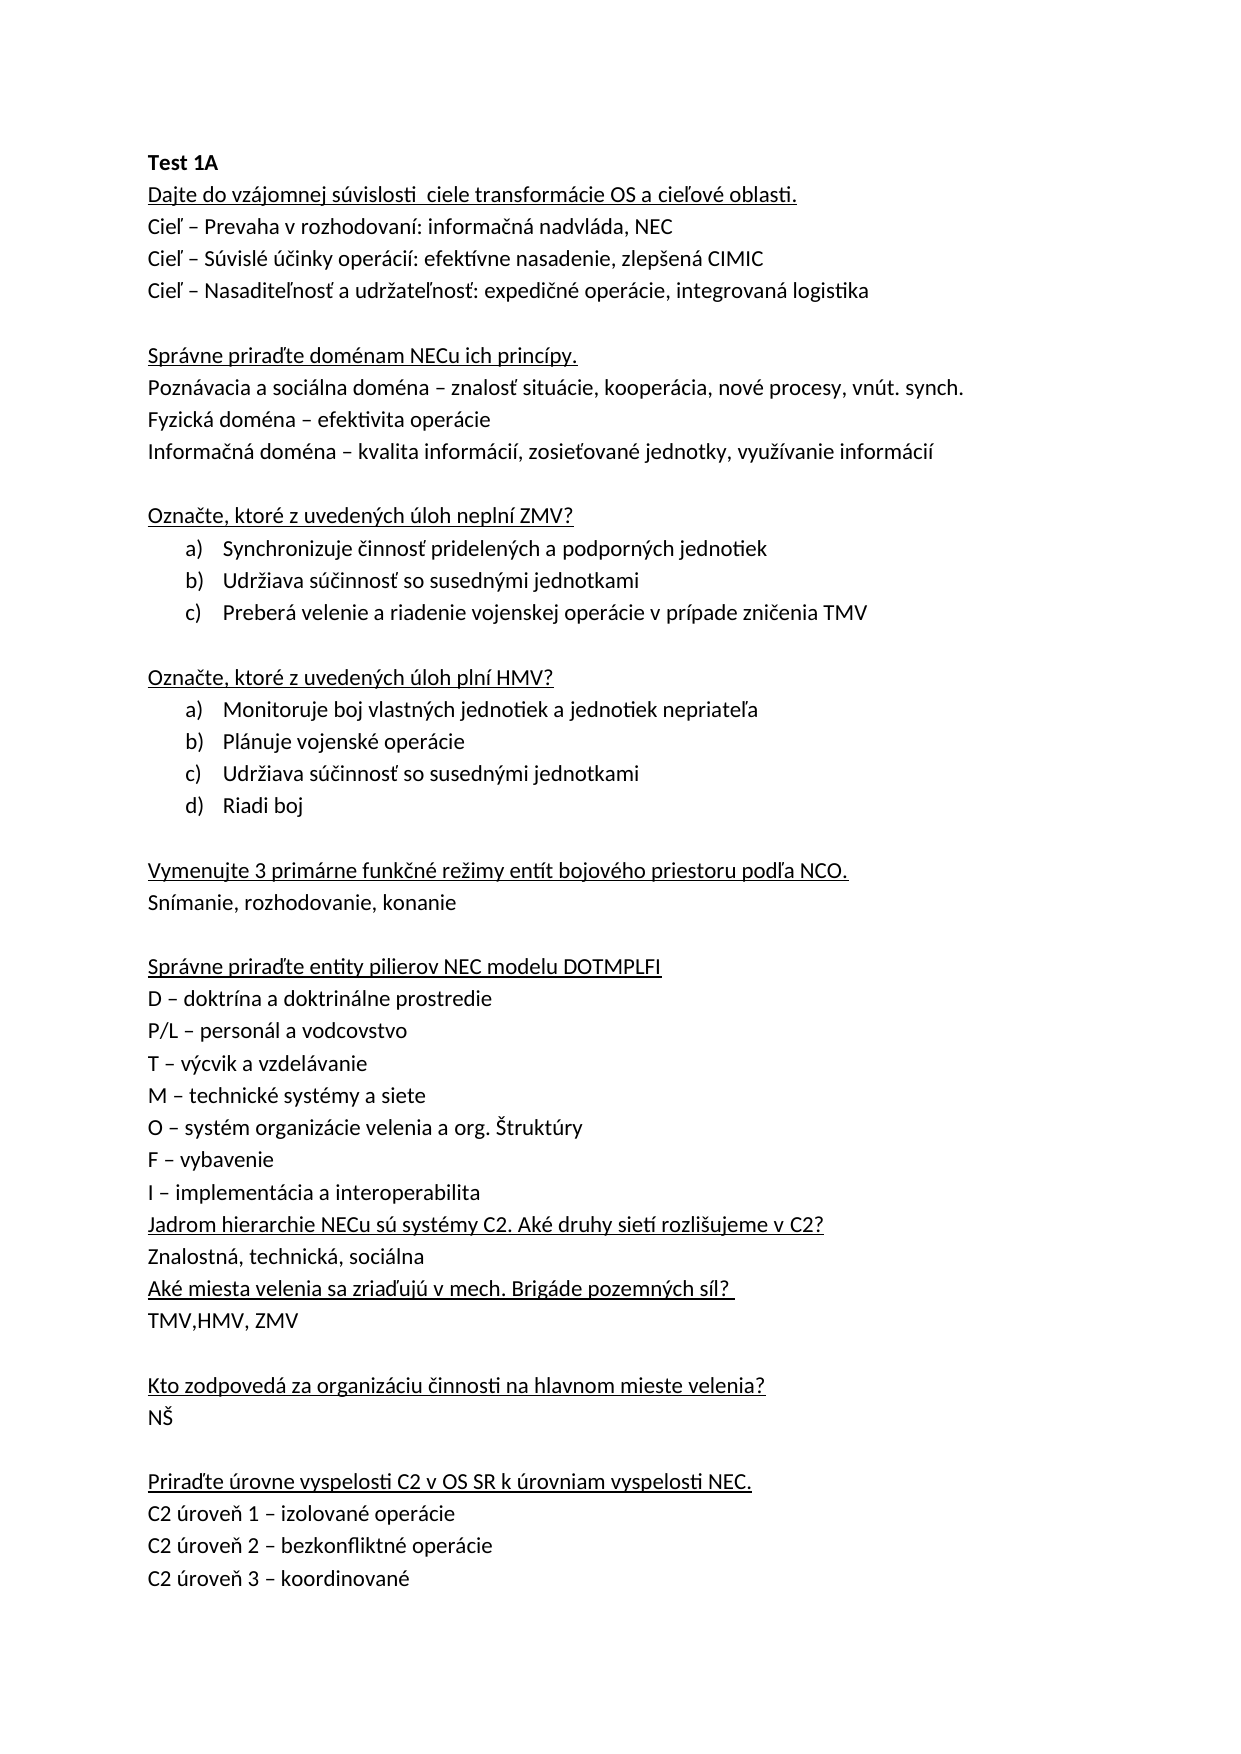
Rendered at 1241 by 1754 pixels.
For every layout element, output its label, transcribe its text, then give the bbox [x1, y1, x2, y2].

text Jadrom hierarchie NECu sú systémy C2. Aké druhy sietí rozlišujeme v C2? [148, 1210, 1093, 1238]
list Preberá velenie a riadenie vojenskej operácie v prípade zničenia TMV [185, 598, 1093, 626]
text Označte, ktoré z uvedených úloh neplní ZMV? [148, 502, 1093, 530]
text Poznávacia a sociálna doména – znalosť situácie, kooperácia, nové procesy, vnút. synch. [148, 373, 1093, 401]
list Udržiava súčinnosť so susednými jednotkami [185, 566, 1093, 594]
text Test 1A [148, 148, 1093, 176]
text Cieľ – Nasaditeľnosť a udržateľnosť: expedičné operácie, integrovaná logistika [148, 276, 1093, 304]
text C2 úroveň 2 – bezkonfliktné operácie [148, 1532, 1093, 1560]
text Vymenujte 3 primárne funkčné režimy entít bojového priestoru podľa NCO. [148, 856, 1093, 884]
text TMV,HMV, ZMV [148, 1306, 1093, 1334]
text Informačná doména – kvalita informácií, zosieťované jednotky, využívanie informácií [148, 437, 1093, 465]
list Monitoruje boj vlastných jednotiek a jednotiek nepriateľa [185, 695, 1093, 723]
text Označte, ktoré z uvedených úloh plní HMV? [148, 663, 1093, 691]
list Synchronizuje činnosť pridelených a podporných jednotiek [185, 534, 1093, 562]
text Snímanie, rozhodovanie, konanie [148, 888, 1093, 916]
text F – vybavenie [148, 1145, 1093, 1173]
text O – systém organizácie velenia a org. Štruktúry [148, 1113, 1093, 1141]
text Kto zodpovedá za organizáciu činnosti na hlavnom mieste velenia? [148, 1371, 1093, 1399]
text NŠ [148, 1403, 1093, 1431]
text Priraďte úrovne vyspelosti C2 v OS SR k úrovniam vyspelosti NEC. [148, 1467, 1093, 1495]
text Cieľ – Prevaha v rozhodovaní: informačná nadvláda, NEC [148, 212, 1093, 240]
text Dajte do vzájomnej súvislosti ciele transformácie OS a cieľové oblasti. [148, 180, 1093, 208]
text I – implementácia a interoperabilita [148, 1178, 1093, 1206]
text Fyzická doména – efektivita operácie [148, 405, 1093, 433]
text P/L – personál a vodcovstvo [148, 1017, 1093, 1045]
text Správne priraďte doménam NECu ich princípy. [148, 341, 1093, 369]
text C2 úroveň 3 – koordinované [148, 1564, 1093, 1592]
text M – technické systémy a siete [148, 1081, 1093, 1109]
text D – doktrína a doktrinálne prostredie [148, 984, 1093, 1012]
text Cieľ – Súvislé účinky operácií: efektívne nasadenie, zlepšená CIMIC [148, 244, 1093, 272]
text C2 úroveň 1 – izolované operácie [148, 1499, 1093, 1527]
list Plánuje vojenské operácie [185, 727, 1093, 755]
text Aké miesta velenia sa zriaďujú v mech. Brigáde pozemných síl? [148, 1274, 1093, 1302]
list Udržiava súčinnosť so susednými jednotkami [185, 759, 1093, 787]
text Správne priraďte entity pilierov NEC modelu DOTMPLFI [148, 952, 1093, 980]
text Znalostná, technická, sociálna [148, 1242, 1093, 1270]
text T – výcvik a vzdelávanie [148, 1049, 1093, 1077]
list Riadi boj [185, 791, 1093, 819]
